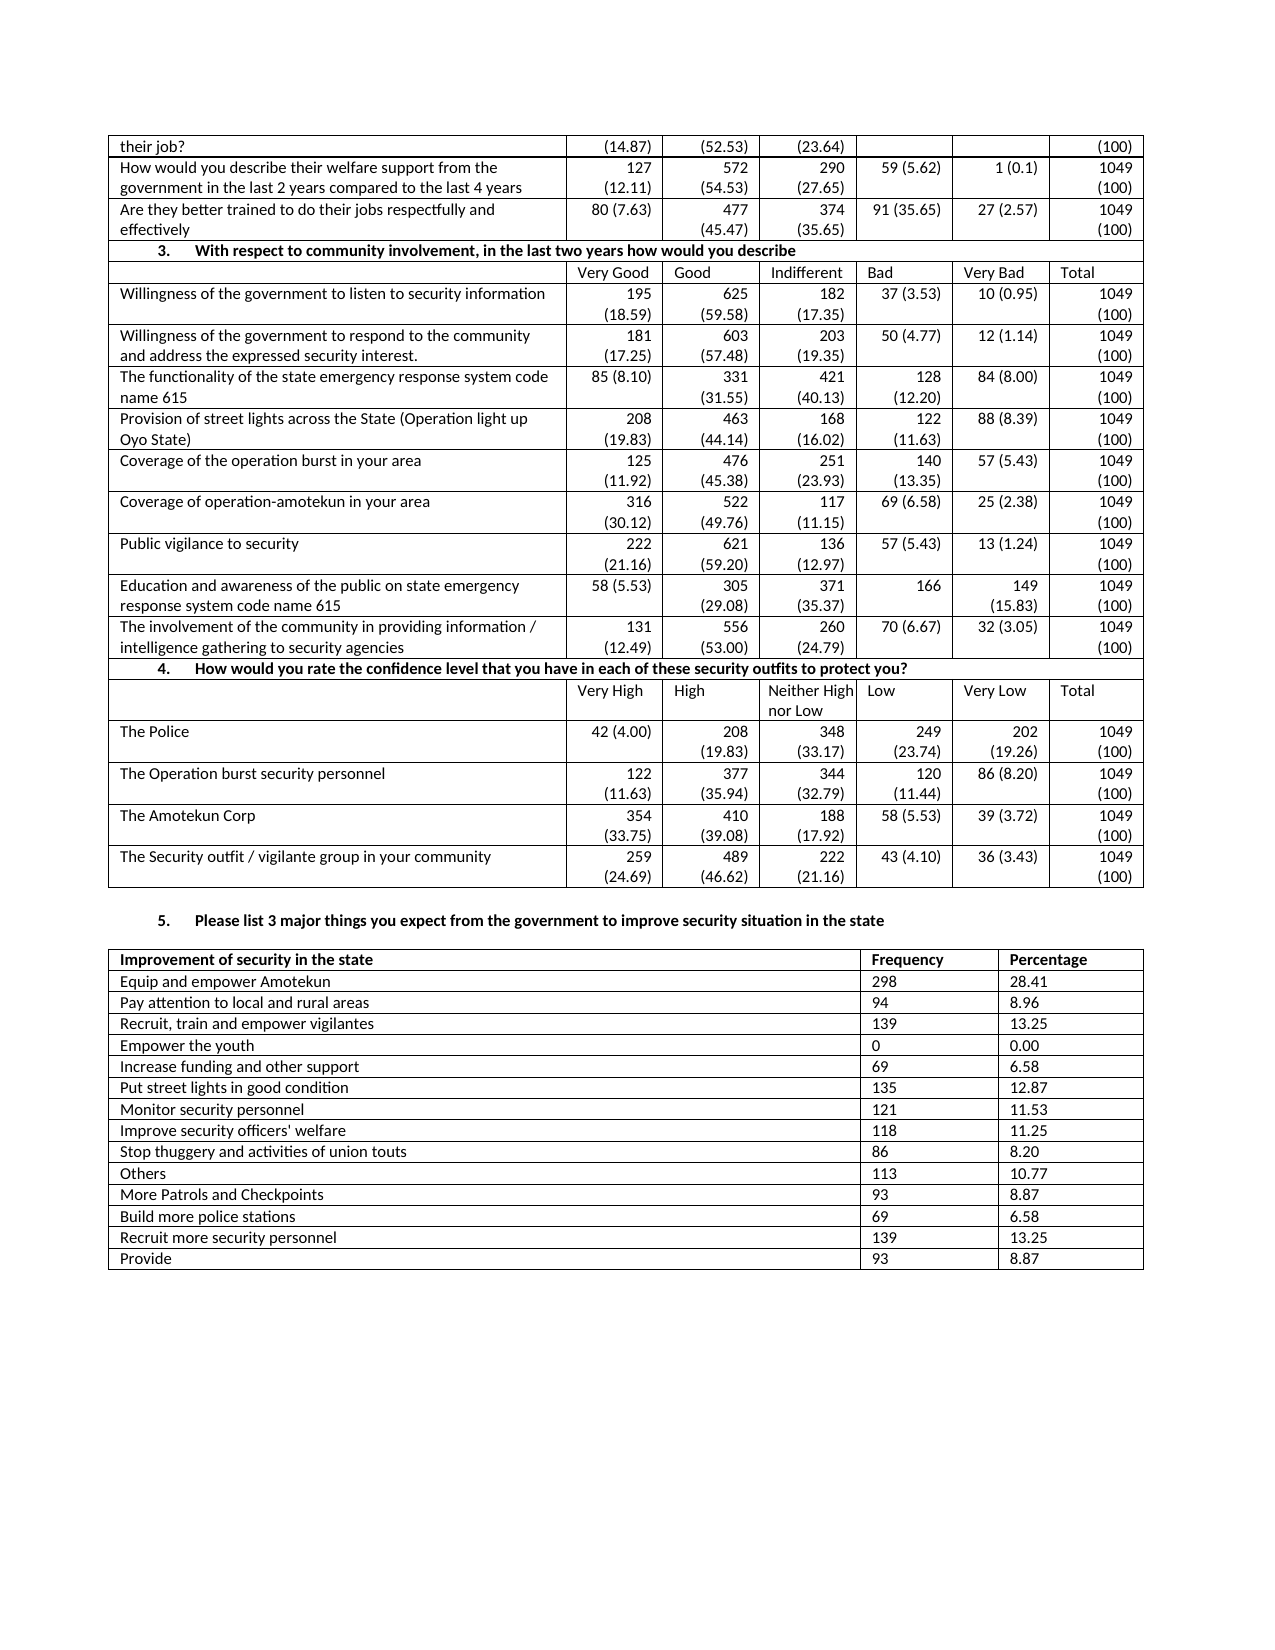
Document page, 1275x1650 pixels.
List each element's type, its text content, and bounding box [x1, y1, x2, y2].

table_cell 625 (59.58) [663, 284, 759, 324]
table_cell Coverage of the operation burst in your area [109, 450, 566, 491]
table_cell Pay attention to local and rural areas [109, 992, 860, 1013]
table_cell 25 (2.38) [953, 492, 1049, 532]
table_cell 86 (8.20) [953, 763, 1049, 804]
table_cell 556 (53.00) [663, 617, 759, 657]
table_cell 374 (35.65) [760, 199, 856, 240]
table_cell 1049 (100) [1050, 367, 1143, 407]
table_cell 11.25 [999, 1120, 1143, 1141]
table_cell Put street lights in good condition [109, 1078, 860, 1098]
table_cell The Amotekun Corp [109, 805, 566, 845]
table_cell 13.25 [999, 1014, 1143, 1034]
table_cell 222 (21.16) [760, 846, 856, 887]
table_cell Increase funding and other support [109, 1056, 860, 1077]
table_cell 58 (5.53) [567, 575, 662, 616]
table_cell 12.87 [999, 1078, 1143, 1098]
table_cell Are they better trained to do their jobs respectfully and effectively [109, 199, 566, 240]
table_cell 69 [861, 1206, 998, 1226]
table_cell Stop thuggery and activities of union touts [109, 1142, 860, 1162]
table_cell Recruit, train and empower vigilantes [109, 1014, 860, 1034]
table_cell 6.58 [999, 1206, 1143, 1226]
table_cell 259 (24.69) [567, 846, 662, 887]
table_cell 1049 (100) [1050, 617, 1143, 657]
table_cell The Operation burst security personnel [109, 763, 566, 804]
table_cell With respect to community involvement, in the last two years how would you describe [109, 241, 1143, 261]
table_cell 6.58 [999, 1056, 1143, 1077]
table_cell 203 (19.35) [760, 325, 856, 366]
table_cell Build more police stations [109, 1206, 860, 1226]
table_cell 121 [861, 1099, 998, 1119]
table_cell 1049 (100) [1050, 805, 1143, 845]
table_cell 13.25 [999, 1227, 1143, 1247]
table_cell 181 (17.25) [567, 325, 662, 366]
table_cell 139 [861, 1014, 998, 1034]
table_cell 603 (57.48) [663, 325, 759, 366]
table_cell 182 (17.35) [760, 284, 856, 324]
table_cell 1049 (100) [1050, 199, 1143, 240]
table_cell Monitor security personnel [109, 1099, 860, 1119]
table_cell 139 [861, 1227, 998, 1247]
table_cell 85 (8.10) [567, 367, 662, 407]
table_cell 251 (23.93) [760, 450, 856, 491]
table_cell 8.87 [999, 1249, 1143, 1269]
table_cell 168 (16.02) [760, 409, 856, 449]
table_cell 125 (11.92) [567, 450, 662, 491]
table_cell 316 (30.12) [567, 492, 662, 532]
table_cell 13 (1.24) [953, 534, 1049, 574]
table_cell 1049 (100) [1050, 284, 1143, 324]
table_cell 489 (46.62) [663, 846, 759, 887]
table_cell Empower the youth [109, 1035, 860, 1055]
table_cell Very Bad [953, 262, 1049, 282]
table_cell Coverage of operation-amotekun in your area [109, 492, 566, 532]
table_cell 93 [861, 1249, 998, 1269]
table_cell Willingness of the government to listen to security information [109, 284, 566, 324]
table_cell 57 (5.43) [953, 450, 1049, 491]
table_cell 344 (32.79) [760, 763, 856, 804]
table_cell 476 (45.38) [663, 450, 759, 491]
table_cell 93 [861, 1185, 998, 1205]
table_cell 117 (11.15) [760, 492, 856, 532]
table_cell 248 (23.64) [760, 136, 856, 156]
table_cell Indifferent [760, 262, 856, 282]
table_cell 86 [861, 1142, 998, 1162]
table_cell 122 (11.63) [567, 763, 662, 804]
table_cell How would you describe their welfare support from the government in the last 2 years compared to the last 4 years [109, 158, 566, 198]
table_cell 1049 (100) [1050, 409, 1143, 449]
table_cell Low [857, 680, 952, 720]
table_cell 202 (19.26) [953, 721, 1049, 762]
table_cell 122 (11.63) [857, 409, 952, 449]
table_cell 551 (52.53) [663, 136, 759, 156]
table_cell The functionality of the state emergency response system code name 615 [109, 367, 566, 407]
table_cell 69 [861, 1056, 998, 1077]
table_cell 16 (1.53) [953, 136, 1049, 156]
table_cell Neither High nor Low [760, 680, 856, 720]
table_cell 305 (29.08) [663, 575, 759, 616]
table_cell 43 (4.10) [857, 846, 952, 887]
table_cell Others [109, 1163, 860, 1183]
table_cell 0.00 [999, 1035, 1143, 1055]
table_cell 522 (49.76) [663, 492, 759, 532]
table_cell Public vigilance to security [109, 534, 566, 574]
table_cell 208 (19.83) [663, 721, 759, 762]
table_cell 140 (13.35) [857, 450, 952, 491]
table_cell 1049 (100) [1050, 575, 1143, 616]
table_cell Very High [567, 680, 662, 720]
table_cell Bad [857, 262, 952, 282]
table_cell 290 (27.65) [760, 158, 856, 198]
table_cell 58 (5.53) [857, 805, 952, 845]
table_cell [109, 136, 566, 156]
table_cell 120 (11.44) [857, 763, 952, 804]
table_cell 8.20 [999, 1142, 1143, 1162]
table_cell 10.77 [999, 1163, 1143, 1183]
table_cell Provision of street lights across the State (Operation light up Oyo State) [109, 409, 566, 449]
table_cell 135 [861, 1078, 998, 1098]
table_cell 136 (12.97) [760, 534, 856, 574]
table_cell 463 (44.14) [663, 409, 759, 449]
table_cell 1 (0.1) [953, 158, 1049, 198]
table_header Frequency [861, 950, 998, 970]
table_cell 113 [861, 1163, 998, 1183]
table_cell Education and awareness of the public on state emergency response system code name 615 [109, 575, 566, 616]
table_cell The Security outfit / vigilante group in your community [109, 846, 566, 887]
table_cell Improve security officers' welfare [109, 1120, 860, 1141]
table_cell 249 (23.74) [857, 721, 952, 762]
table_cell 80 (7.63) [567, 199, 662, 240]
table_header Improvement of security in the state [109, 950, 860, 970]
table_cell 8.96 [999, 992, 1143, 1013]
table_cell 1049 (100) [1050, 492, 1143, 532]
table_cell 8.87 [999, 1185, 1143, 1205]
table_cell 78 (7.44) [857, 136, 952, 156]
table_cell 188 (17.92) [760, 805, 856, 845]
table_cell 59 (5.62) [857, 158, 952, 198]
table_cell 621 (59.20) [663, 534, 759, 574]
table_cell 57 (5.43) [857, 534, 952, 574]
table_cell 260 (24.79) [760, 617, 856, 657]
table_cell 331 (31.55) [663, 367, 759, 407]
table_cell 37 (3.53) [857, 284, 952, 324]
table_cell 42 (4.00) [567, 721, 662, 762]
table_cell 36 (3.43) [953, 846, 1049, 887]
table_cell 166 [857, 575, 952, 616]
table_cell 354 (33.75) [567, 805, 662, 845]
table_cell 572 (54.53) [663, 158, 759, 198]
table_cell Total [1050, 680, 1143, 720]
table_cell 1049 (100) [1050, 721, 1143, 762]
table_cell 1049 (100) [1050, 325, 1143, 366]
table_cell 1049 (100) [1050, 450, 1143, 491]
table_cell 421 (40.13) [760, 367, 856, 407]
table_cell 32 (3.05) [953, 617, 1049, 657]
table_cell 84 (8.00) [953, 367, 1049, 407]
table_cell The involvement of the community in providing information / intelligence gathering to security agencies [109, 617, 566, 657]
table_cell 222 (21.16) [567, 534, 662, 574]
table_cell 50 (4.77) [857, 325, 952, 366]
table_cell 477 (45.47) [663, 199, 759, 240]
table_cell 94 [861, 992, 998, 1013]
table_cell How would you rate the confidence level that you have in each of these security outfits to protect you? [109, 659, 1143, 679]
table_cell 131 (12.49) [567, 617, 662, 657]
table_cell 0 [861, 1035, 998, 1055]
table_cell Very Good [567, 262, 662, 282]
table_cell Good [663, 262, 759, 282]
table_cell 11.53 [999, 1099, 1143, 1119]
table_cell 1049 (100) [1050, 763, 1143, 804]
table_cell 69 (6.58) [857, 492, 952, 532]
table_cell 410 (39.08) [663, 805, 759, 845]
table_cell Recruit more security personnel [109, 1227, 860, 1247]
table_cell 91 (35.65) [857, 199, 952, 240]
table_cell 208 (19.83) [567, 409, 662, 449]
table_cell 1049 (100) [1050, 136, 1143, 156]
table_cell Willingness of the government to respond to the community and address the expressed security interest. [109, 325, 566, 366]
table_cell Equip and empower Amotekun [109, 971, 860, 991]
table_cell 149 (15.83) [953, 575, 1049, 616]
table_cell 195 (18.59) [567, 284, 662, 324]
table_cell More Patrols and Checkpoints [109, 1185, 860, 1205]
table_cell 127 (12.11) [567, 158, 662, 198]
table_cell High [663, 680, 759, 720]
table_cell 156 (14.87) [567, 136, 662, 156]
table_cell Total [1050, 262, 1143, 282]
table_cell 10 (0.95) [953, 284, 1049, 324]
table_cell 28.41 [999, 971, 1143, 991]
table_cell 1049 (100) [1050, 534, 1143, 574]
table_cell 128 (12.20) [857, 367, 952, 407]
table_cell 88 (8.39) [953, 409, 1049, 449]
table_cell 298 [861, 971, 998, 991]
table_cell 1049 (100) [1050, 158, 1143, 198]
list Please list 3 major things you expect from the government to improve security situation in the state [157, 910, 1155, 930]
table_cell Provide [109, 1249, 860, 1269]
table_cell [109, 680, 566, 720]
table_header Percentage [999, 950, 1143, 970]
table_cell 70 (6.67) [857, 617, 952, 657]
table_cell 39 (3.72) [953, 805, 1049, 845]
table_cell 1049 (100) [1050, 846, 1143, 887]
table_cell 27 (2.57) [953, 199, 1049, 240]
table_cell The Police [109, 721, 566, 762]
table_cell 12 (1.14) [953, 325, 1049, 366]
table_cell Very Low [953, 680, 1049, 720]
table_cell [109, 262, 566, 282]
table_cell 348 (33.17) [760, 721, 856, 762]
table_cell 118 [861, 1120, 998, 1141]
table_cell 377 (35.94) [663, 763, 759, 804]
table_cell 371 (35.37) [760, 575, 856, 616]
